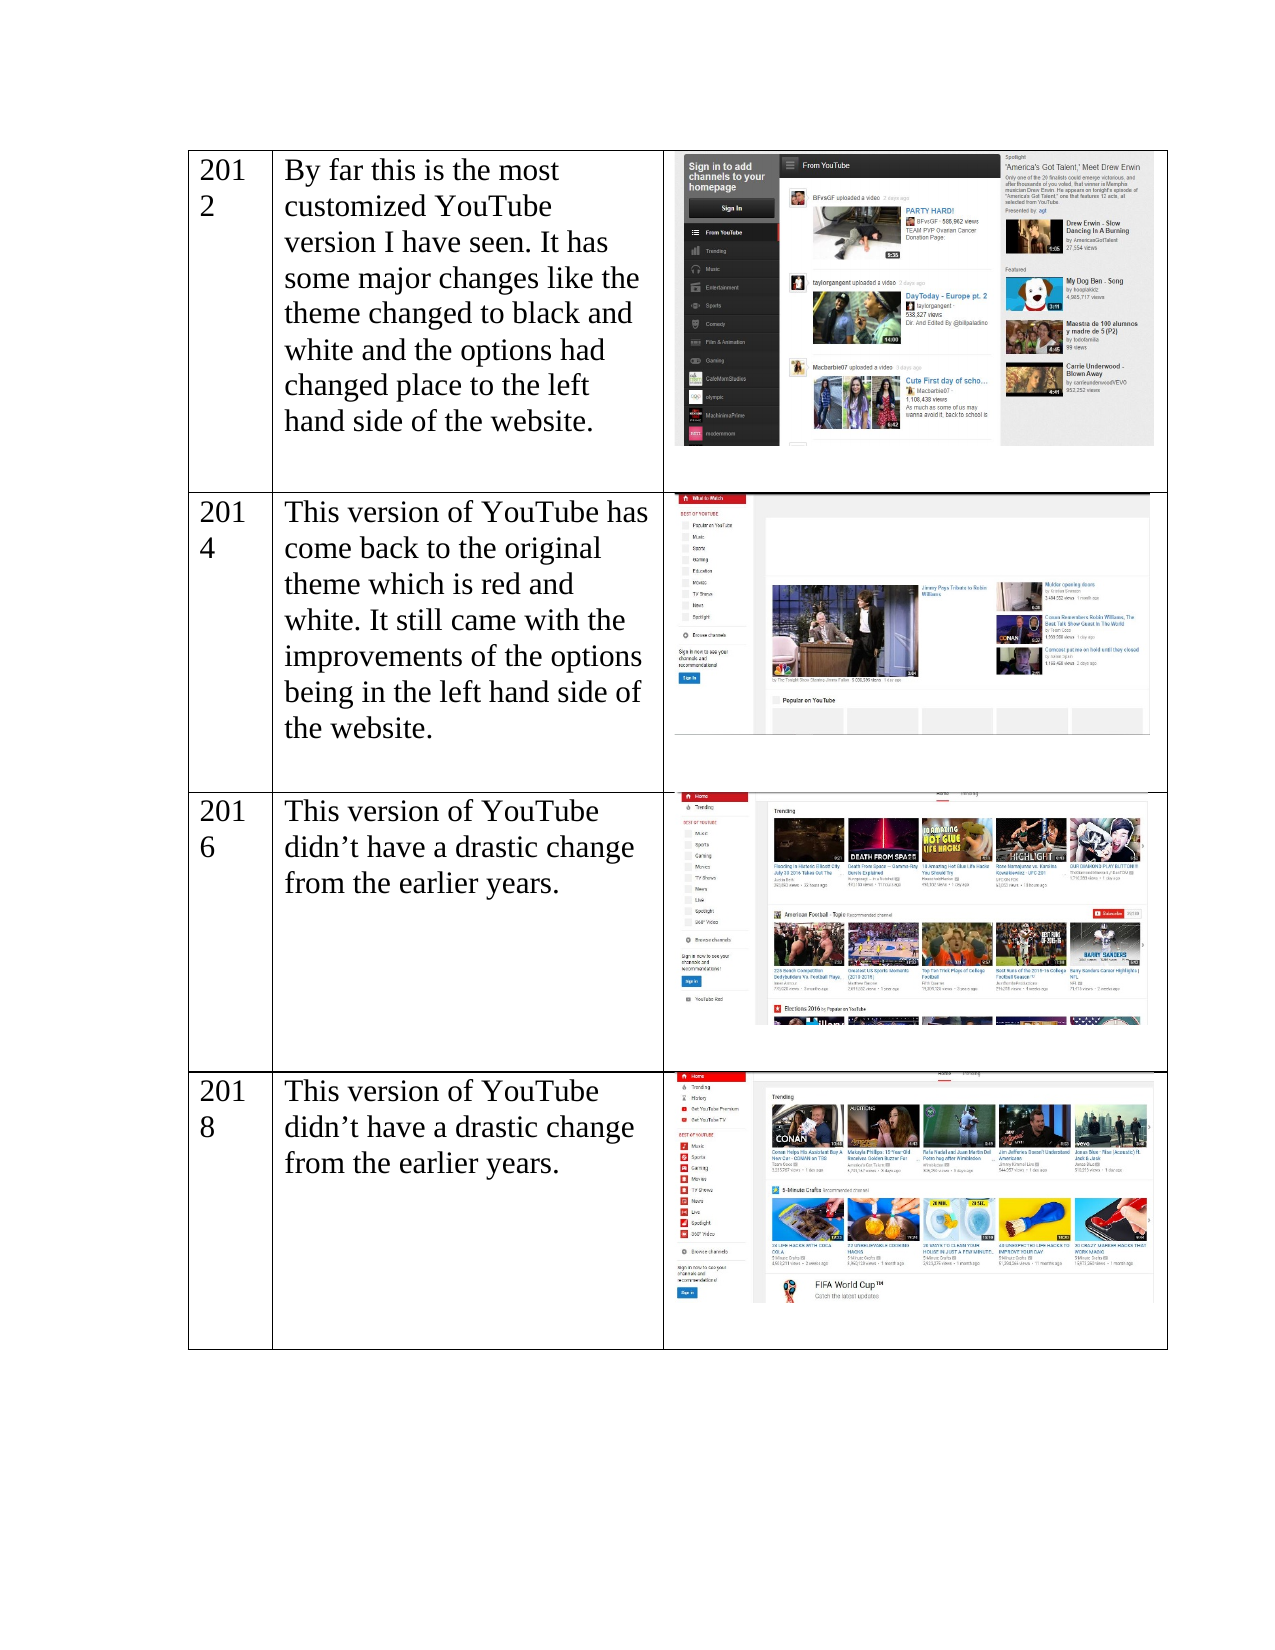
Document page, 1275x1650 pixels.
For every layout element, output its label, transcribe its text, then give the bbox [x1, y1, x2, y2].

table_cell 2012 [189, 151, 272, 492]
picture [674, 792, 1148, 1025]
table_cell [664, 151, 1167, 492]
table_cell 2016 [189, 793, 272, 1071]
table_cell This version of YouTube didn’t have a drastic change from the earlier years. [273, 793, 663, 1071]
picture [674, 1072, 1154, 1303]
table_cell This version of YouTube has come back to the original theme which is red and white. It still came with the improvements of the options being in the left hand side of the website. [273, 493, 663, 792]
table_cell This version of YouTube didn’t have a drastic change from the earlier years. [273, 1073, 663, 1349]
table_cell 2018 [189, 1073, 272, 1349]
picture [674, 493, 1150, 735]
table_cell [664, 493, 1167, 792]
table_cell [664, 1073, 1167, 1349]
table_cell 2014 [189, 493, 272, 792]
table_cell [664, 793, 1167, 1071]
picture [674, 151, 1154, 446]
